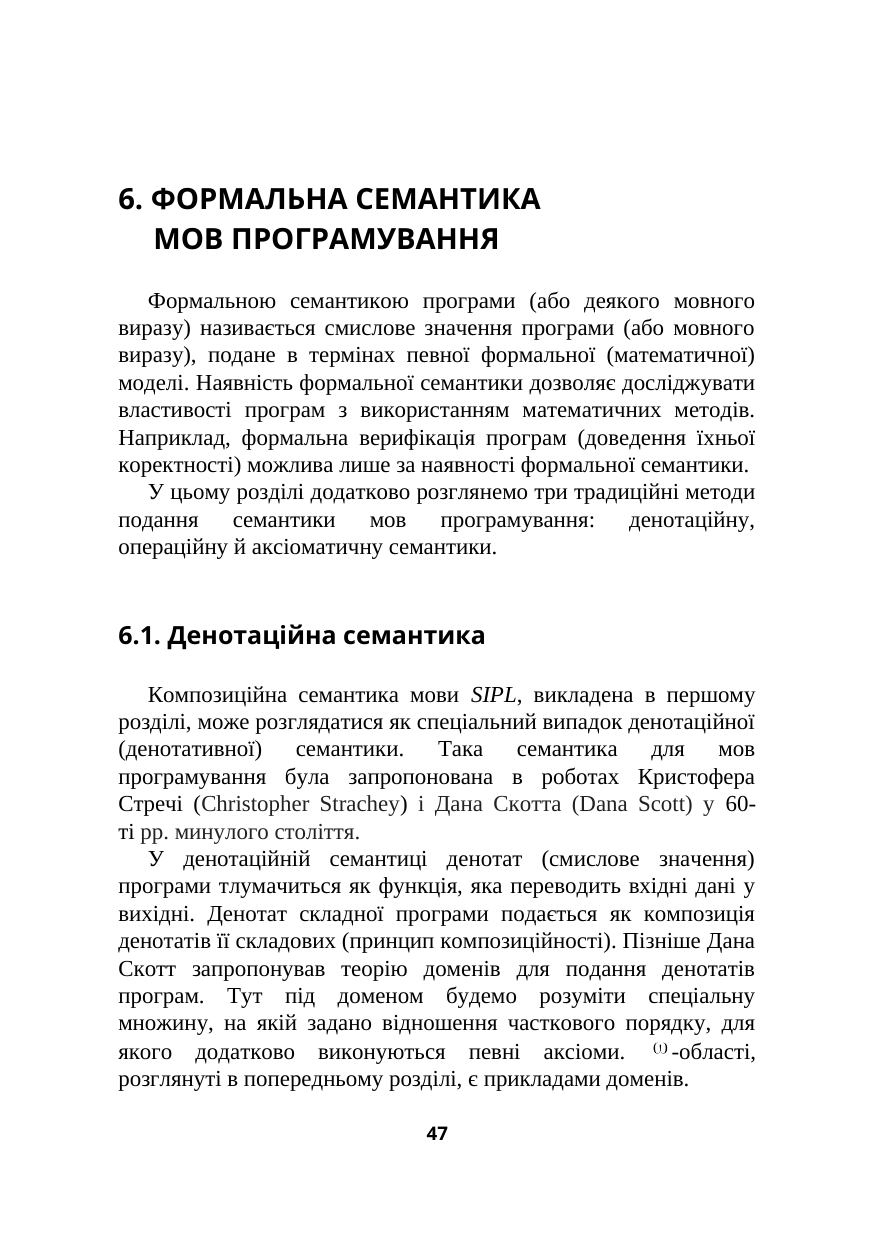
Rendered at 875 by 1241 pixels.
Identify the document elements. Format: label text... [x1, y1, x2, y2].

text У денотаційній семантиці денотат (смислове значення) програми тлумачиться як функція, яка переводить вхідні дані у вихідні. Денотат складної програми подається як композиція денотатів її складових (принцип композиційності). Пізніше Дана Скотт запропонував теорію доменів для подання денотатів програм. Тут під доменом будемо розуміти спеціальну множину, на якій задано відношення часткового порядку, для якого додатково виконуються певні аксіоми. -області, розглянуті в попередньому розділі, є прикладами доменів. [118, 845, 756, 1091]
text Формальною семантикою програми (або деякого мовного виразу) називається смислове значення програми (або мовного виразу), подане в термінах певної формальної (математичної) моделі. Наявність формальної семантики дозволяє досліджувати властивості програм з використанням математичних методів. Наприклад, формальна верифікація програм (доведення їхньої коректності) можлива лише за наявності формальної семантики. [118, 287, 756, 477]
text У цьому розділі додатково розглянемо три традиційні методи подання семантики мов програмування: денотаційну, операційну й аксіоматичну семантики. [118, 478, 756, 559]
text МОВ ПРОГРАМУВАННЯ [118, 218, 756, 258]
text Композиційна семантика мови SIPL, викладена в першому розділі, може розглядатися як спеціальний випадок денотаційної (денотативної) семантики. Така семантика для мов програмування була запропонована в роботах Кристофера Стречі (Christopher Strachey) і Дана Скотта (Dana Scott) у 60-ті рр. минулого століття. [118, 681, 756, 844]
text 6.1. Денотаційна семантика [118, 618, 756, 652]
text 6. ФОРМАЛЬНА СЕМАНТИКА [118, 178, 756, 218]
